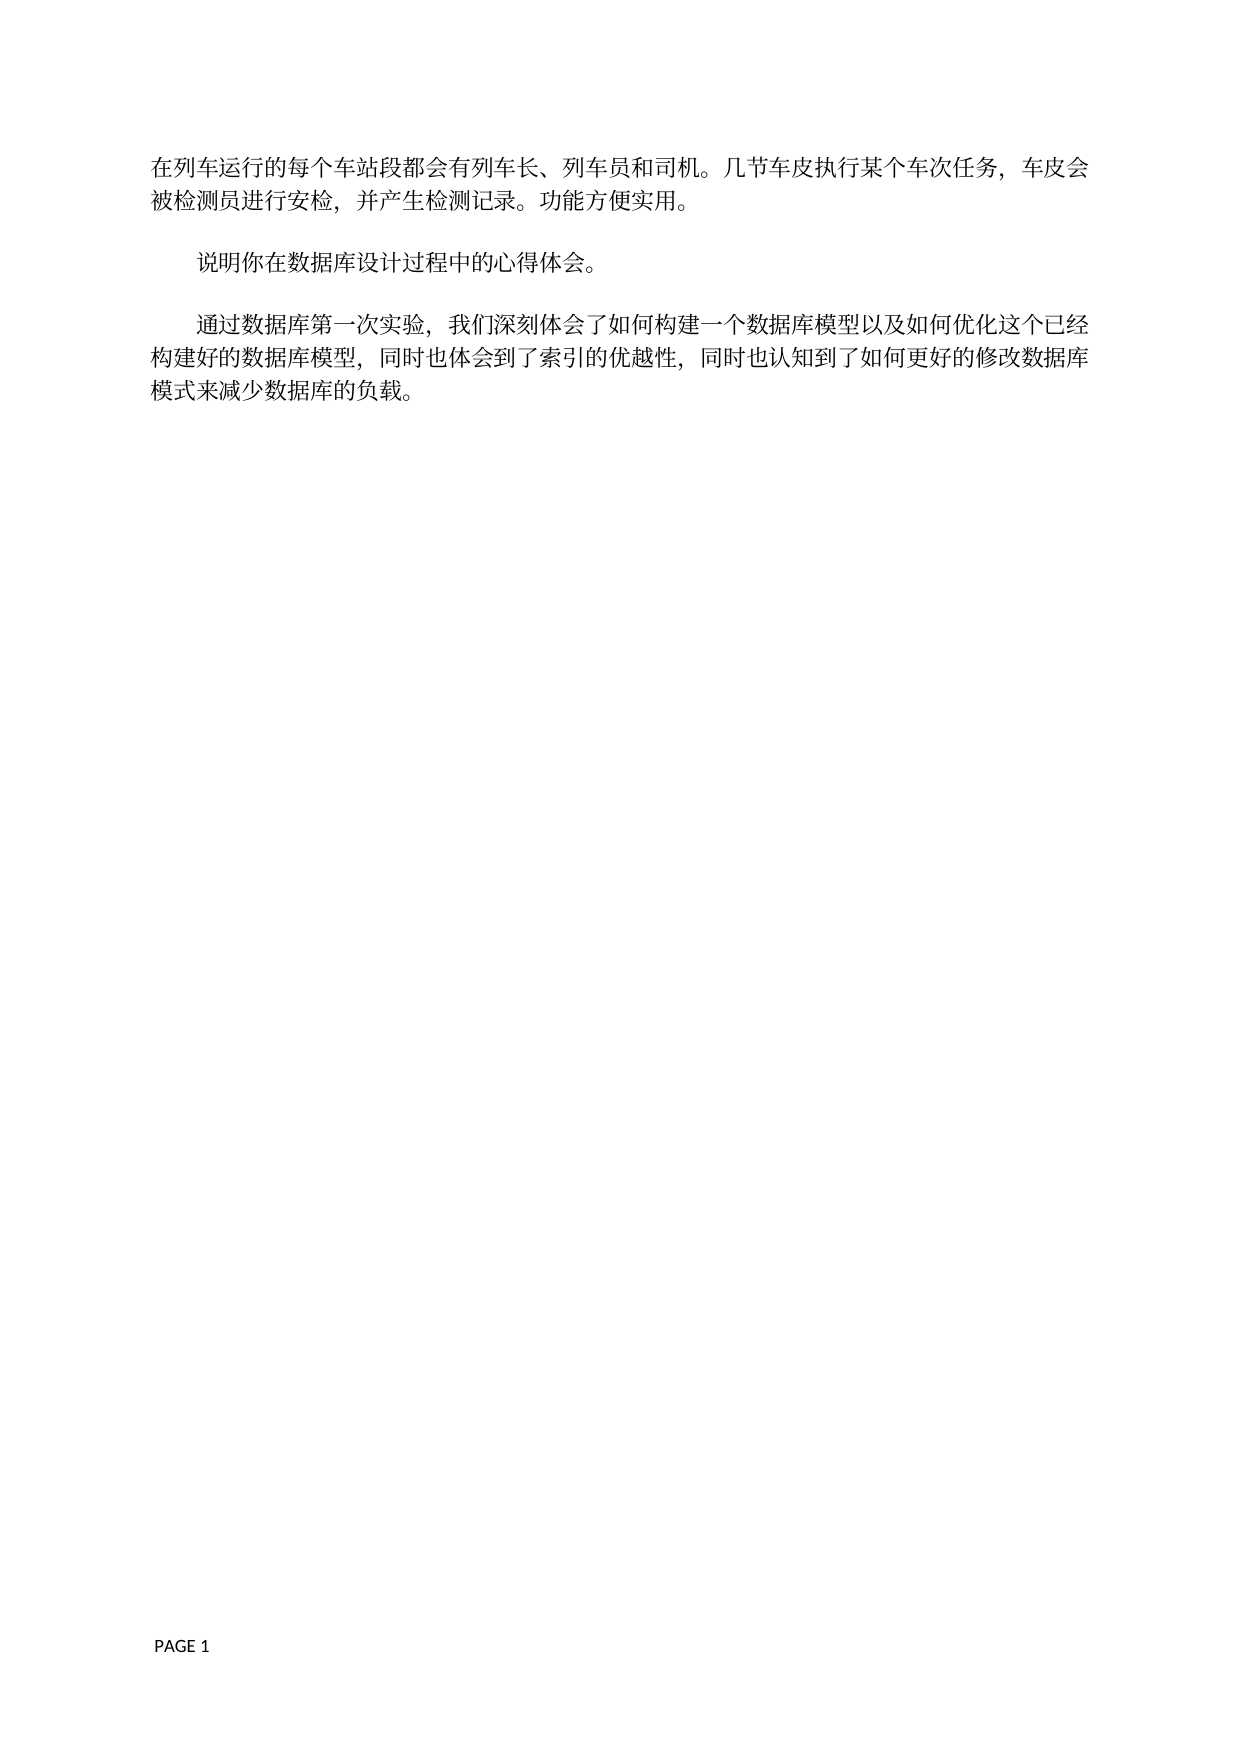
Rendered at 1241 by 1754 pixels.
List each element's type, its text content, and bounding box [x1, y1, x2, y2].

text 说明你在数据库设计过程中的心得体会。 [150, 245, 1090, 278]
text 通过数据库第一次实验，我们深刻体会了如何构建一个数据库模型以及如何优化这个已经构建好的数据库模型，同时也体会到了索引的优越性，同时也认知到了如何更好的修改数据库模式来减少数据库的负载。 [150, 307, 1090, 406]
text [150, 150, 1090, 216]
